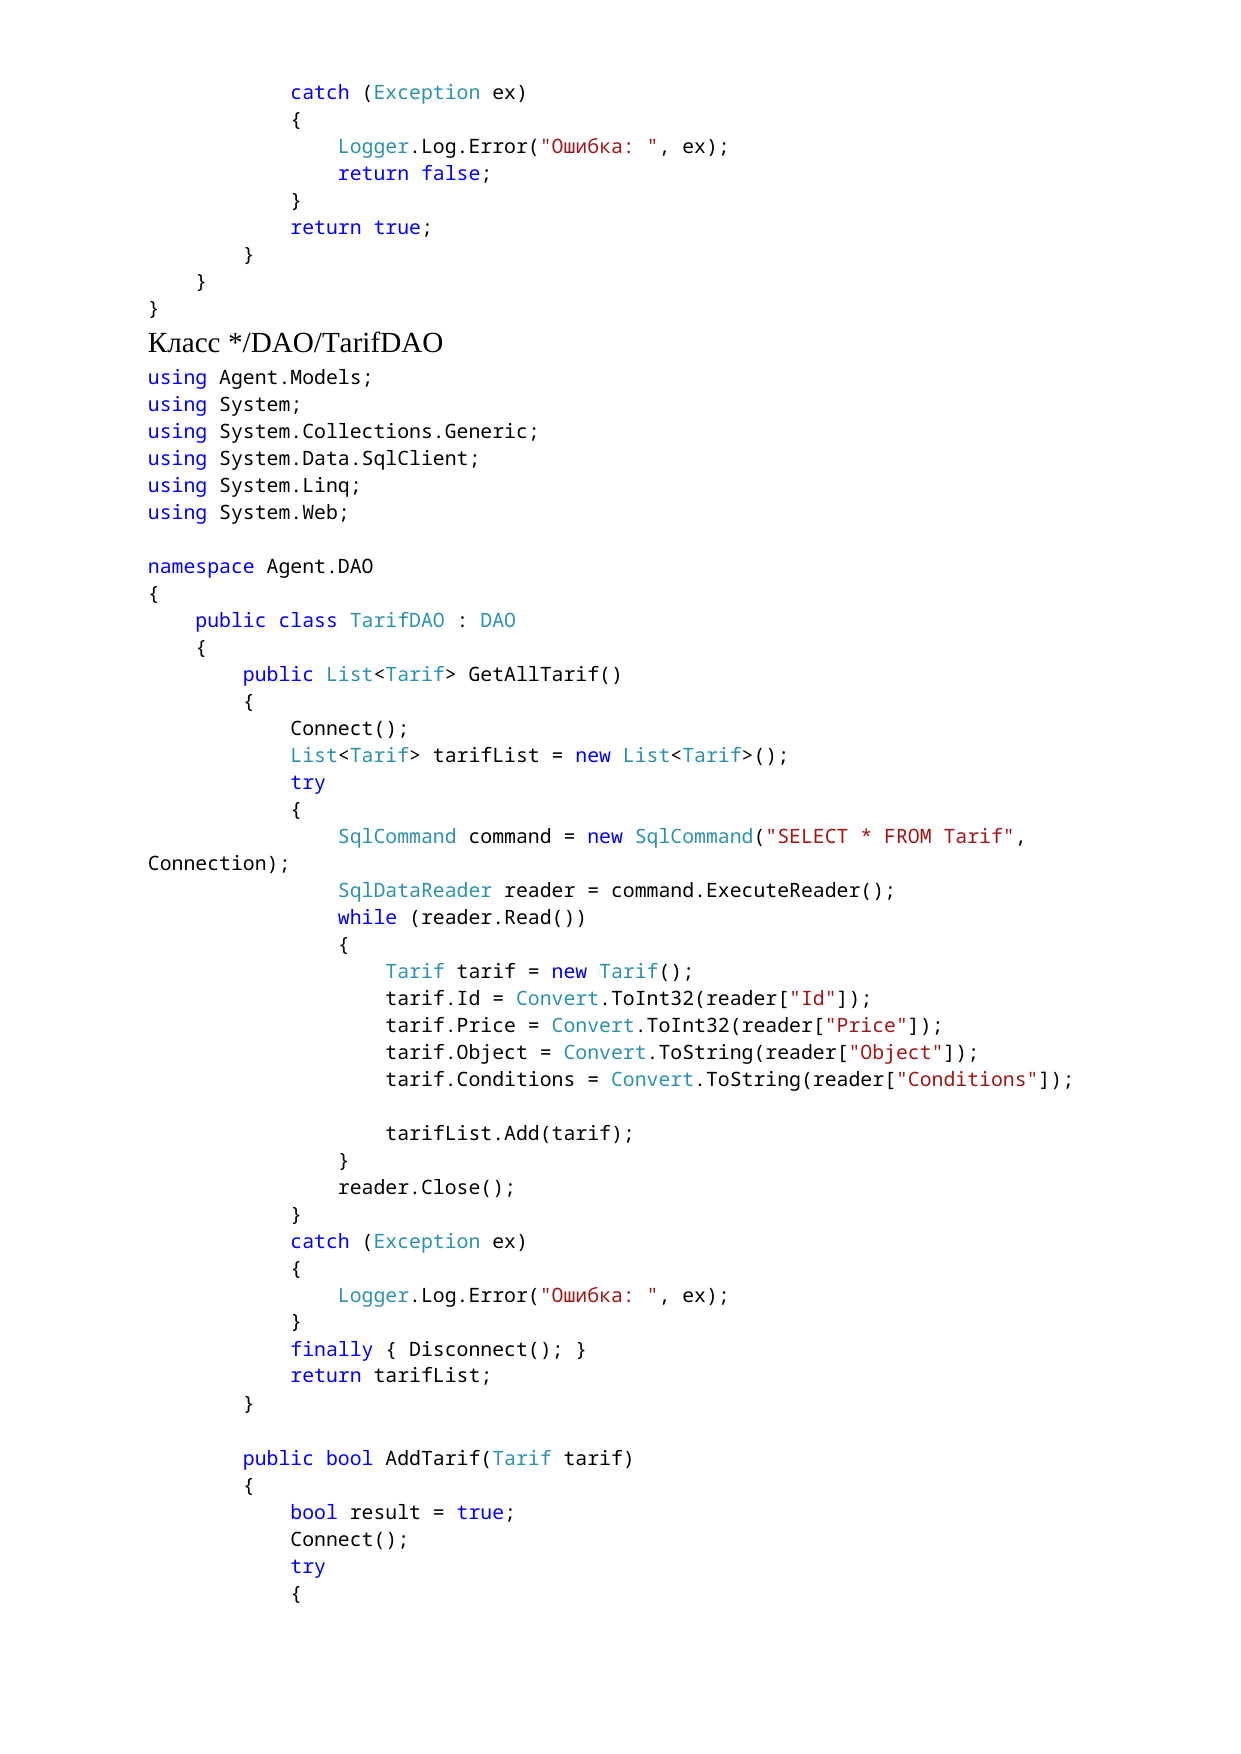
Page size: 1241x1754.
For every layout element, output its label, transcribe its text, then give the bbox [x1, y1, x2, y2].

text } [148, 186, 1152, 213]
text reader.Close(); [148, 1173, 1152, 1200]
text tarif.Conditions = Convert.ToString(reader["Conditions"]); [148, 1065, 1152, 1092]
text using System; [148, 391, 1152, 417]
text public class TarifDAO : DAO [148, 606, 1152, 633]
text Logger.Log.Error("Ошибка: ", ex); [148, 1281, 1152, 1308]
text return false; [148, 159, 1152, 186]
text Tarif tarif = new Tarif(); [148, 957, 1152, 984]
text public bool AddTarif(Tarif tarif) [148, 1444, 1152, 1471]
text { [148, 579, 1152, 606]
text Класс */DAO/TarifDAO [148, 325, 1152, 358]
text { [148, 105, 1152, 132]
text bool result = true; [148, 1498, 1152, 1525]
text { [148, 1579, 1152, 1606]
text return true; [148, 213, 1152, 240]
text using System.Collections.Generic; [148, 417, 1152, 444]
text tarif.Object = Convert.ToString(reader["Object"]); [148, 1038, 1152, 1065]
text SqlCommand command = new SqlCommand("SELECT * FROM Tarif", Connection); [148, 822, 1152, 876]
text return tarifList; [148, 1362, 1152, 1389]
text using System.Linq; [148, 471, 1152, 498]
text tarifList.Add(tarif); [148, 1119, 1152, 1146]
text List<Tarif> tarifList = new List<Tarif>(); [148, 741, 1152, 768]
text { [148, 930, 1152, 957]
text catch (Exception ex) [148, 1227, 1152, 1254]
text { [148, 1471, 1152, 1498]
text { [148, 633, 1152, 660]
text using System.Web; [148, 498, 1152, 525]
text } [148, 240, 1152, 267]
text SqlDataReader reader = command.ExecuteReader(); [148, 876, 1152, 903]
text } [148, 1146, 1152, 1173]
text { [148, 1254, 1152, 1281]
text } [148, 1200, 1152, 1227]
text using System.Data.SqlClient; [148, 444, 1152, 471]
text Connect(); [148, 714, 1152, 741]
text { [148, 687, 1152, 714]
text { [148, 795, 1152, 822]
text } [148, 1308, 1152, 1335]
text finally { Disconnect(); } [148, 1335, 1152, 1362]
text while (reader.Read()) [148, 903, 1152, 930]
text tarif.Id = Convert.ToInt32(reader["Id"]); [148, 984, 1152, 1011]
text } [148, 1389, 1152, 1416]
text tarif.Price = Convert.ToInt32(reader["Price"]); [148, 1011, 1152, 1038]
text public List<Tarif> GetAllTarif() [148, 660, 1152, 687]
text } [148, 294, 1152, 321]
text } [148, 267, 1152, 294]
text try [148, 768, 1152, 795]
text namespace Agent.DAO [148, 552, 1152, 579]
text catch (Exception ex) [148, 78, 1152, 105]
text using Agent.Models; [148, 363, 1152, 391]
text try [148, 1552, 1152, 1579]
text Connect(); [148, 1525, 1152, 1552]
text Logger.Log.Error("Ошибка: ", ex); [148, 132, 1152, 159]
